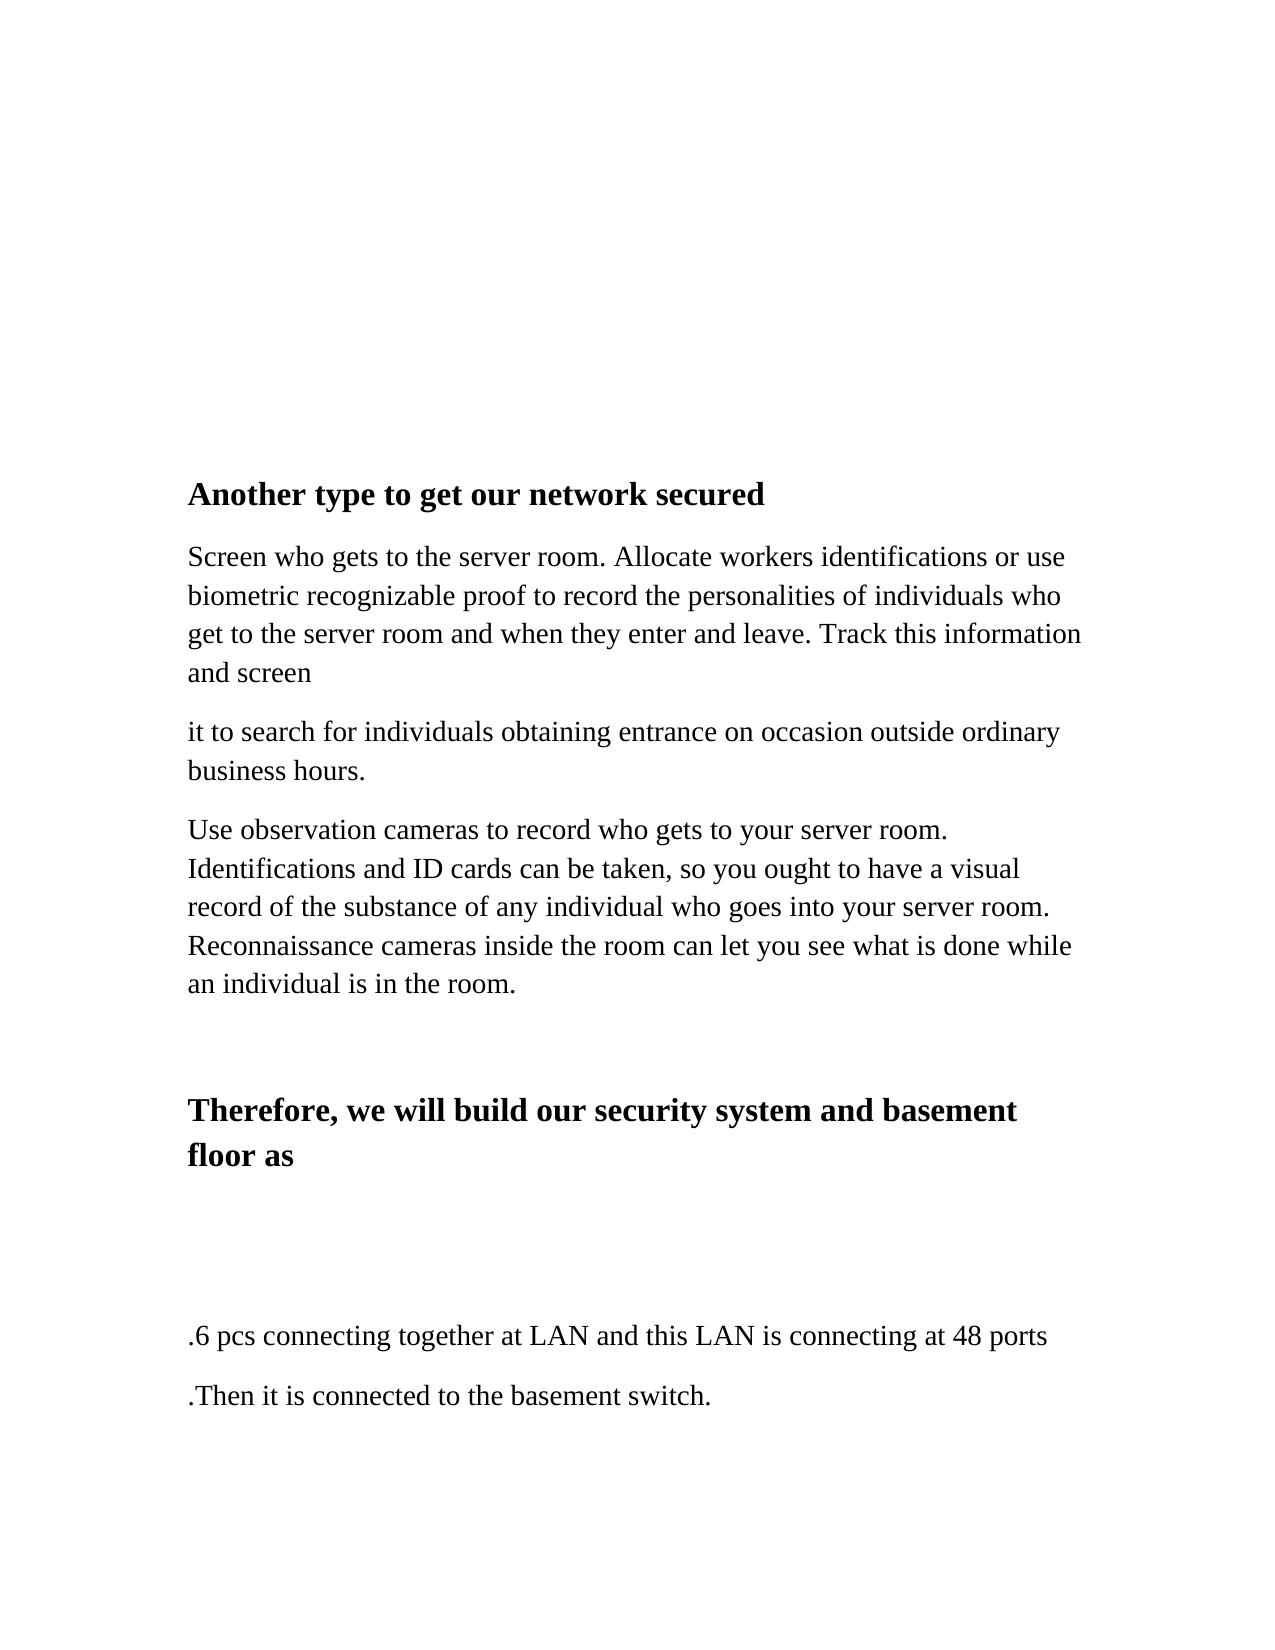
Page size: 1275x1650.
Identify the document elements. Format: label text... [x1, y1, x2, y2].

text it to search for individuals obtaining entrance on occasion outside ordinary business hours. [187, 714, 1087, 786]
text Screen who gets to the server room. Allocate workers identifications or use biometric recognizable proof to record the personalities of individuals who get to the server room and when they enter and leave. Track this information and screen [187, 539, 1087, 688]
text Another type to get our network secured [187, 474, 1087, 513]
text .6 pcs connecting together at LAN and this LAN is connecting at 48 ports [187, 1318, 1087, 1352]
text .Then it is connected to the basement switch. [187, 1378, 1087, 1411]
text Therefore, we will build our security system and basement floor as [187, 1091, 1087, 1173]
text Use observation cameras to record who gets to your server room. Identifications and ID cards can be taken, so you ought to have a visual record of the substance of any individual who goes into your server room. Reconnaissance cameras inside the room can let you see what is done while an individual is in the room. [187, 812, 1087, 1000]
